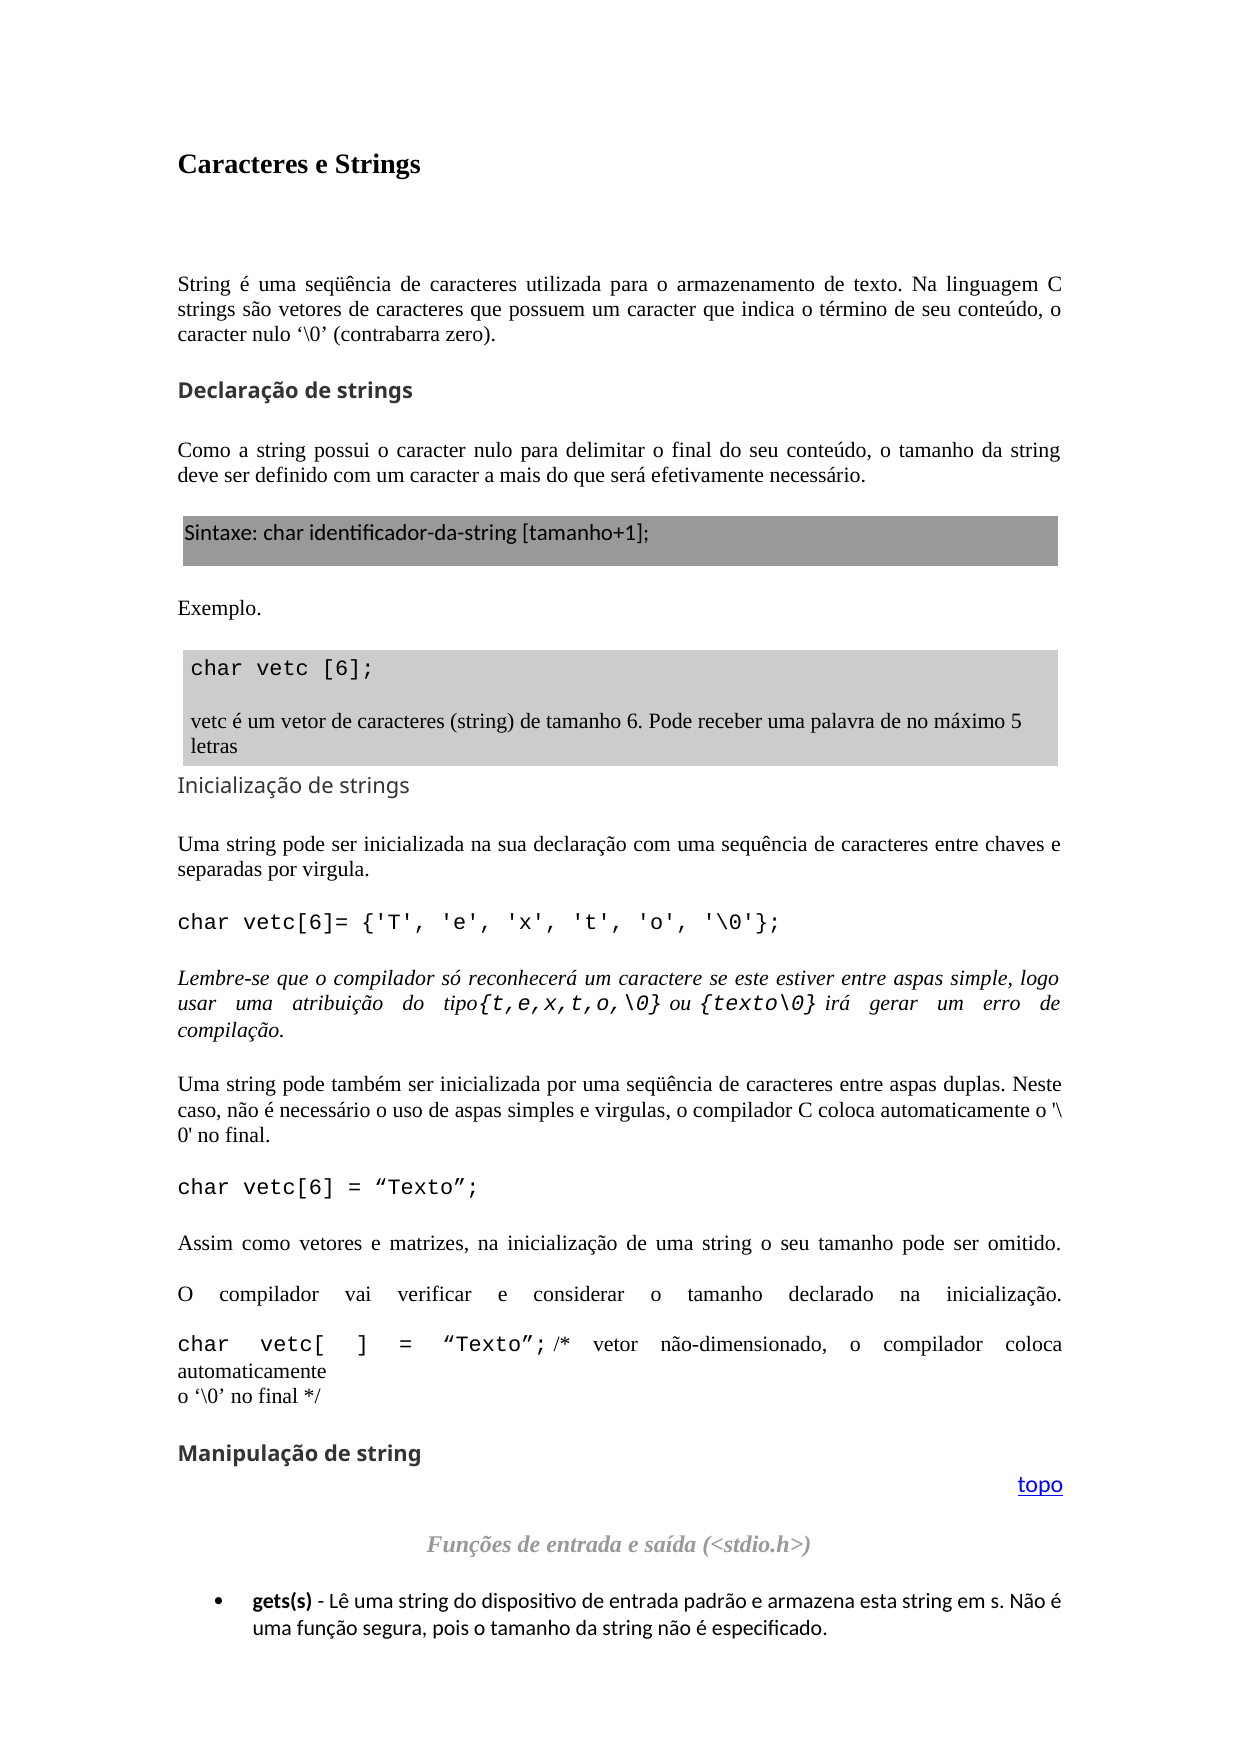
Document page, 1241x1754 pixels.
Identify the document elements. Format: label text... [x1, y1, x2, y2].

text Lembre-se que o compilador só reconhecerá um caractere se este estiver entre aspas simple, logo usar uma atribuição do tipo{t,e,x,t,o,\0} ou {texto\0} irá gerar um erro de compilação. [177, 965, 1063, 1042]
text char vetc[6]= {'T', 'e', 'x', 't', 'o', '\0'}; [177, 911, 1063, 936]
text Assim como vetores e matrizes, na inicialização de uma string o seu tamanho pode ser omitido. O compilador vai verificar e considerar o tamanho declarado na inicialização. char vetc[ ] = “Texto”; /* vetor não-dimensionado, o compilador coloca automaticamente o ‘\0’ no final */ [177, 1230, 1063, 1408]
subtitle Inicialização de strings [177, 770, 1063, 800]
list gets(s) - Lê uma string do dispositivo de entrada padrão e armazena esta string em s. Não é uma função segura, pois o tamanho da string não é especificado. [215, 1587, 1063, 1640]
table_header Sintaxe: char identificador-da-string [tamanho+1]; [183, 516, 1058, 566]
text Caracteres e Strings [177, 148, 1063, 180]
text Uma string pode ser inicializada na sua declaração com uma sequência de caracteres entre chaves e separadas por virgula. [177, 831, 1063, 882]
subtitle Declaração de strings [177, 376, 1063, 405]
text Uma string pode também ser inicializada por uma seqüência de caracteres entre aspas duplas. Neste caso, não é necessário o uso de aspas simples e virgulas, o compilador C coloca automaticamente o '\0' no final. [177, 1071, 1063, 1147]
subtitle Manipulação de string [177, 1437, 1063, 1467]
text String é uma seqüência de caracteres utilizada para o armazenamento de texto. Na linguagem C strings são vetores de caracteres que possuem um caracter que indica o término de seu conteúdo, o caracter nulo ‘\0’ (contrabarra zero). [177, 271, 1063, 346]
text Como a string possui o caracter nulo para delimitar o final do seu conteúdo, o tamanho da string deve ser definido com um caracter a mais do que será efetivamente necessário. [177, 437, 1063, 487]
table_header char vetc [6]; vetc é um vetor de caracteres (string) de tamanho 6. Pode receber uma palavra de no máximo 5 letras [183, 650, 1058, 766]
text Exemplo. [177, 595, 1063, 621]
subtitle Funções de entrada e saída (<stdio.h>) [177, 1530, 1063, 1558]
text char vetc[6] = “Texto”; [177, 1176, 1063, 1201]
text topo [177, 1469, 1063, 1499]
